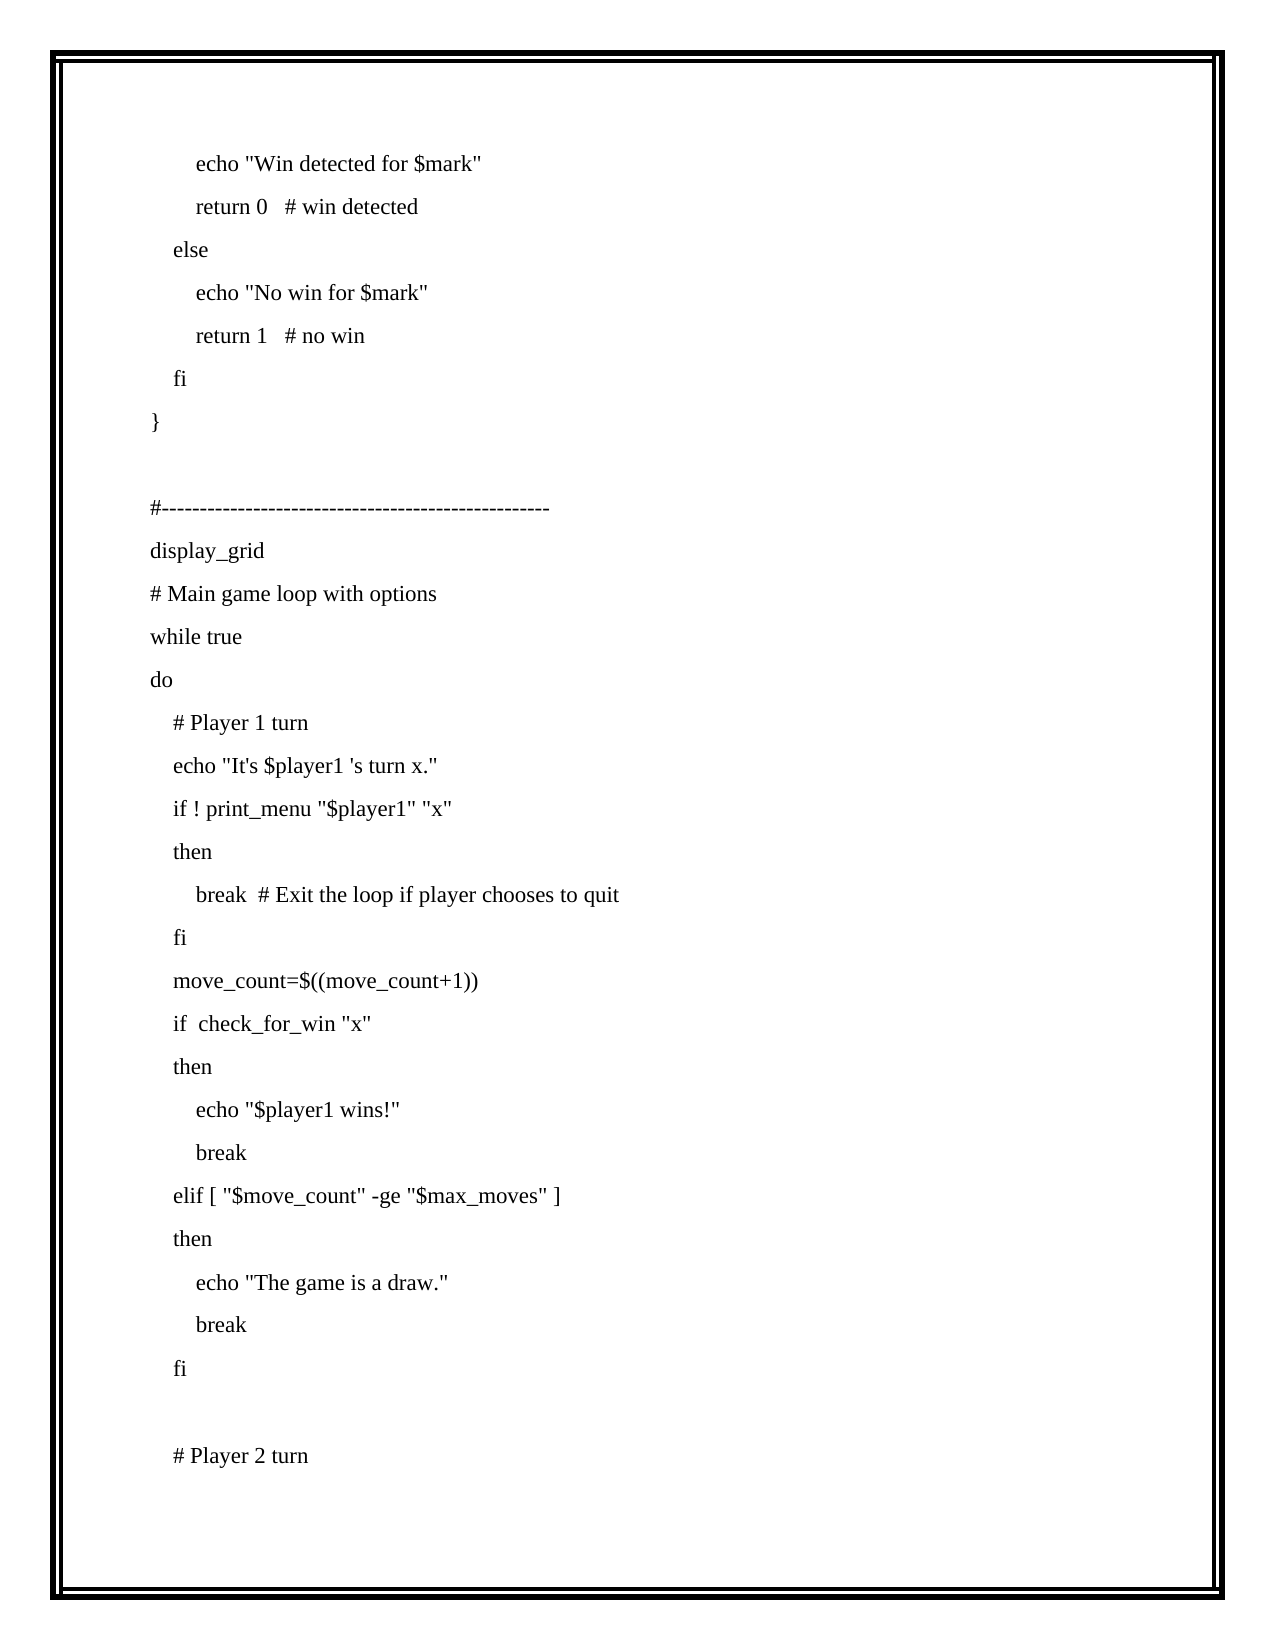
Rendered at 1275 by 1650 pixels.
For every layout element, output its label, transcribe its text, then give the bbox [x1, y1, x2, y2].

text #--------------------------------------------------- [150, 494, 1125, 521]
text echo "$player1 wins!" [150, 1096, 1125, 1123]
text echo "Win detected for $mark" [150, 150, 1125, 176]
text display_grid [150, 537, 1125, 563]
text if ! print_menu "$player1" "x" [150, 795, 1125, 822]
text break [150, 1312, 1125, 1338]
text fi [150, 924, 1125, 951]
text then [150, 1226, 1125, 1252]
text if check_for_win "x" [150, 1010, 1125, 1037]
text # Main game loop with options [150, 580, 1125, 607]
text return 0 # win detected [150, 193, 1125, 219]
text then [150, 838, 1125, 865]
text break # Exit the loop if player chooses to quit [150, 881, 1125, 908]
text fi [150, 1354, 1125, 1381]
text break [150, 1139, 1125, 1166]
text return 1 # no win [150, 322, 1125, 348]
text do [150, 666, 1125, 693]
text echo "The game is a draw." [150, 1268, 1125, 1295]
text while true [150, 623, 1125, 649]
text } [150, 408, 1125, 434]
text elif [ "$move_count" -ge "$max_moves" ] [150, 1182, 1125, 1209]
text echo "It's $player1 's turn x." [150, 752, 1125, 779]
text fi [150, 365, 1125, 391]
text then [150, 1053, 1125, 1080]
text # Player 1 turn [150, 709, 1125, 736]
text move_count=$((move_count+1)) [150, 967, 1125, 994]
text # Player 2 turn [150, 1442, 1125, 1469]
text echo "No win for $mark" [150, 279, 1125, 305]
text else [150, 236, 1125, 262]
